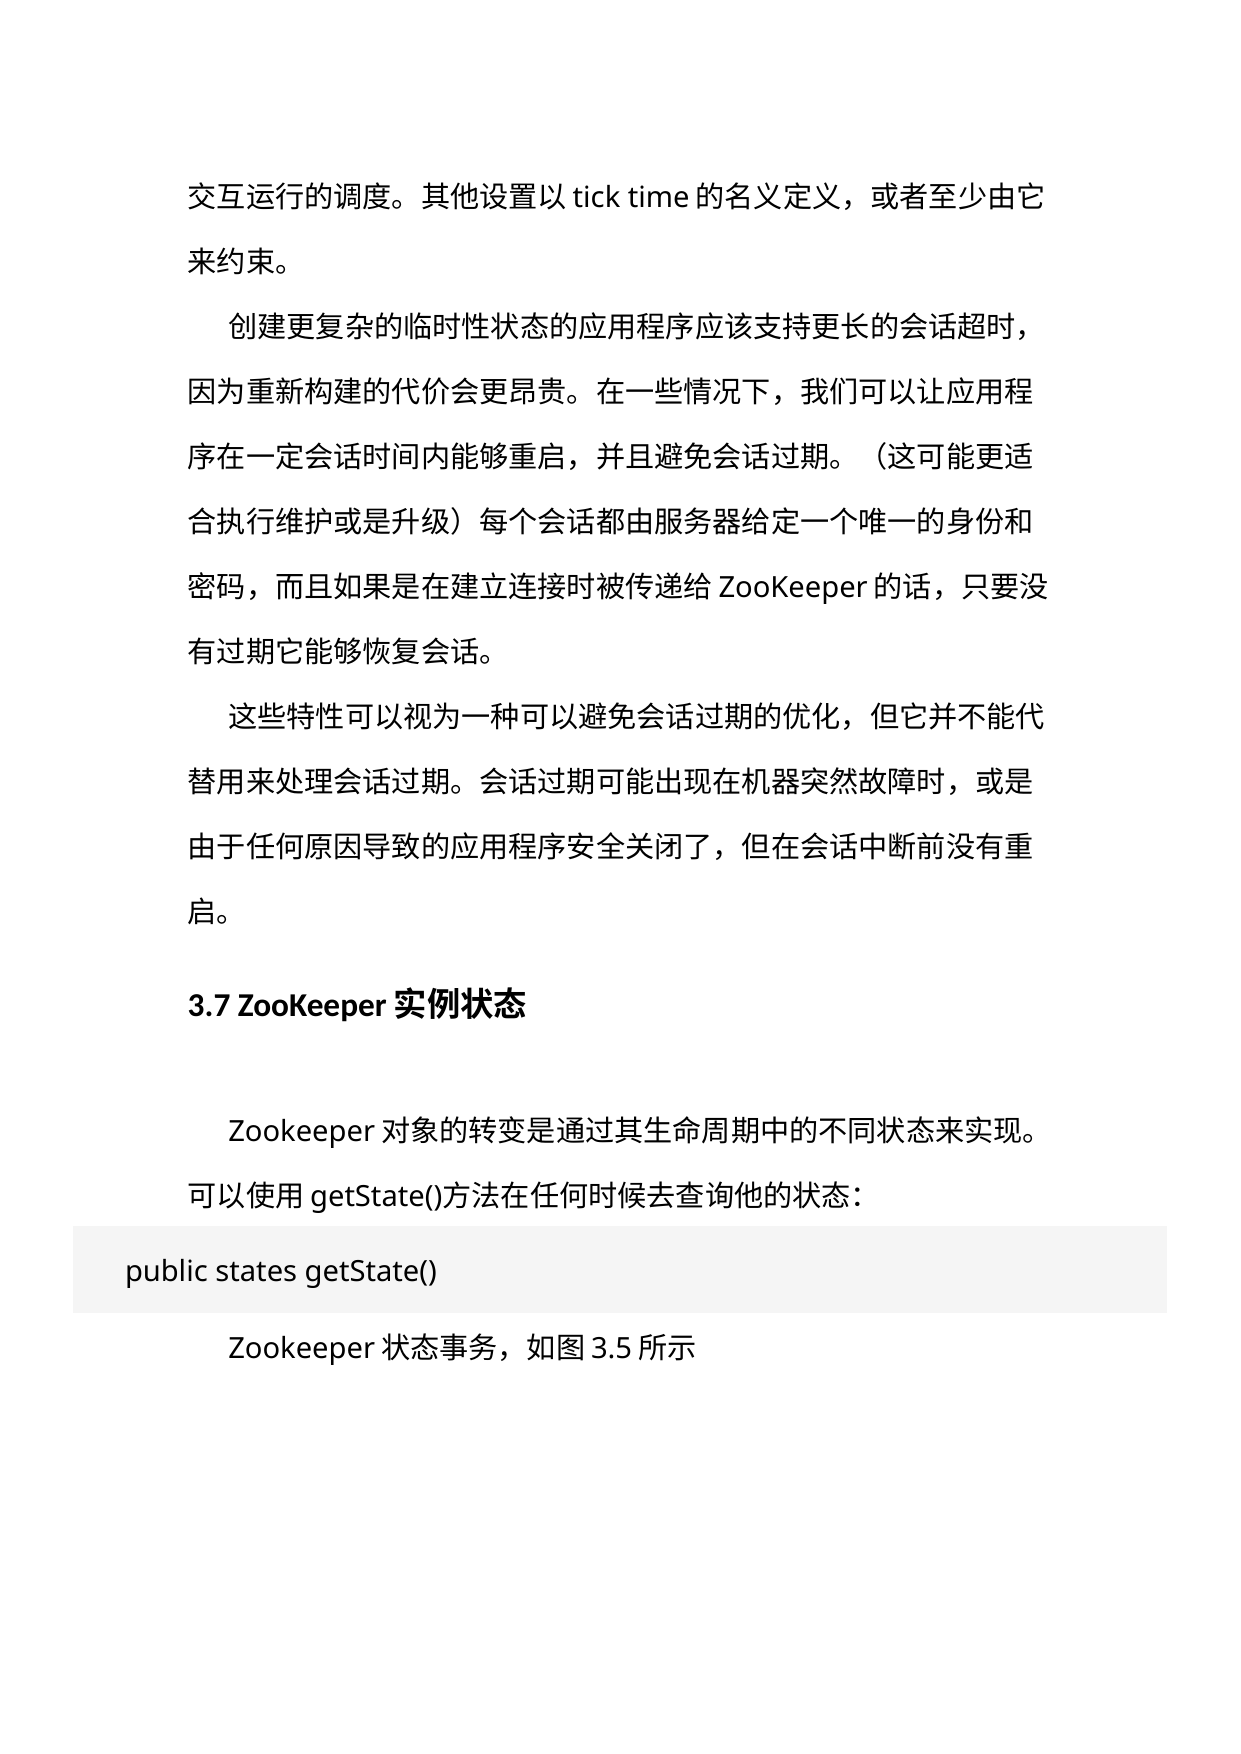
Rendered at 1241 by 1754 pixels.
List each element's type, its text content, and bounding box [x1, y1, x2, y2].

table_header public states getState() [73, 1226, 1167, 1313]
subtitle 3.7 ZooKeeper实例状态 [187, 969, 1053, 1034]
text 这些特性可以视为一种可以避免会话过期的优化，但它并不能代替用来处理会话过期。会话过期可能出现在机器突然故障时，或是由于任何原因导致的应用程序安全关闭了，但在会话中断前没有重启。 [187, 682, 1053, 942]
text 在ZooKeeper中有几个time参数。tick time是ZooKeeper中的基本时间长度，为ensemble里的服务器所使用，用来定义对于交互运行的调度。其他设置以tick time的名义定义，或者至少由它来约束。 [187, 162, 1053, 292]
text Zookeeper对象的转变是通过其生命周期中的不同状态来实现。可以使用getState()方法在任何时候去查询他的状态： [187, 1096, 1053, 1226]
text 创建更复杂的临时性状态的应用程序应该支持更长的会话超时，因为重新构建的代价会更昂贵。在一些情况下，我们可以让应用程序在一定会话时间内能够重启，并且避免会话过期。（这可能更适合执行维护或是升级）每个会话都由服务器给定一个唯一的身份和密码，而且如果是在建立连接时被传递给ZooKeeper的话，只要没有过期它能够恢复会话。 [187, 292, 1053, 682]
text Zookeeper状态事务，如图3.5所示 [187, 1313, 1053, 1378]
